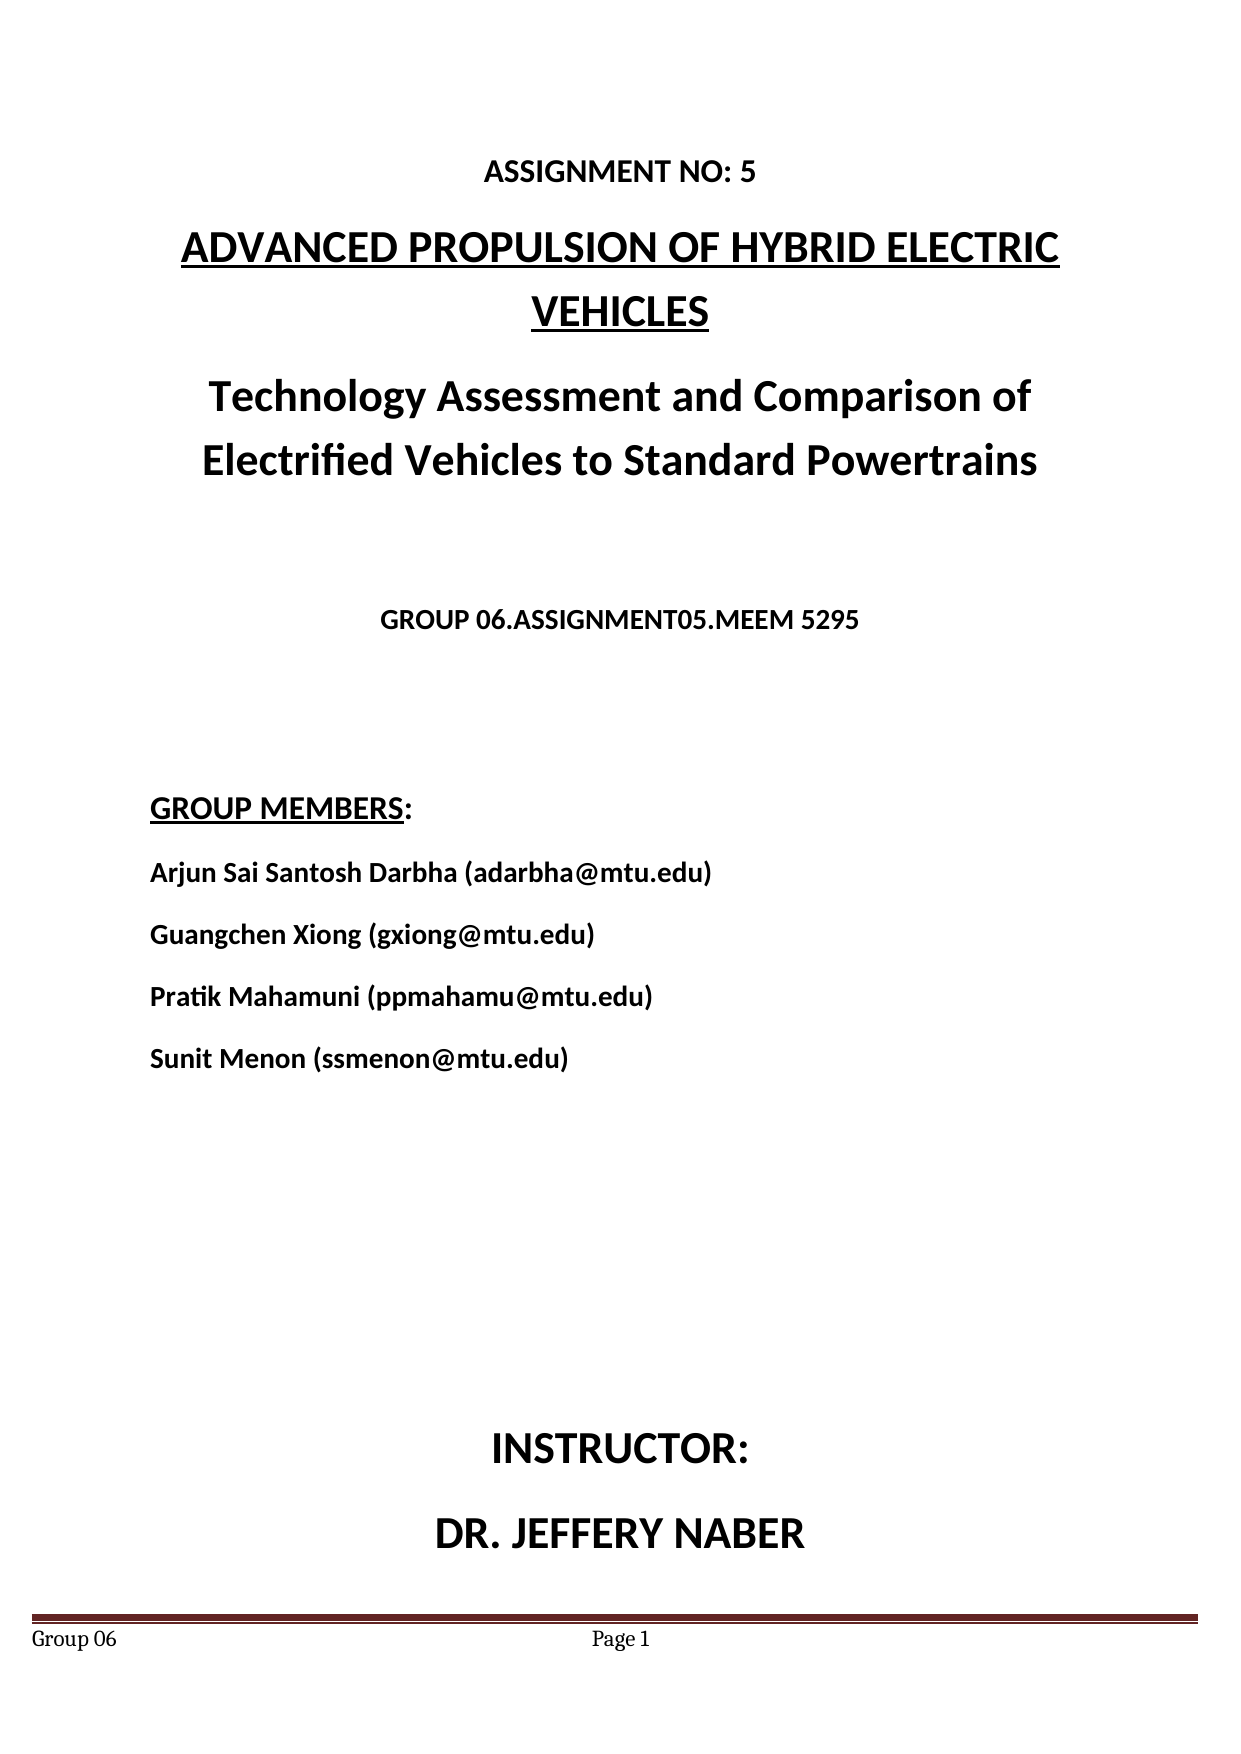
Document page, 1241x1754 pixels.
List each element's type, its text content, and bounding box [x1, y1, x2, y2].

text Arjun Sai Santosh Darbha (adarbha@mtu.edu) [150, 854, 1090, 890]
text GROUP 06.ASSIGNMENT05.MEEM 5295 [150, 601, 1090, 637]
text ASSIGNMENT NO: 5 [150, 150, 1090, 191]
text DR. JEFFERY NABER [150, 1504, 1090, 1559]
text Technology Assessment and Comparison of Electrified Vehicles to Standard Powertrains [150, 367, 1090, 487]
text GROUP MEMBERS: [150, 787, 1090, 827]
text INSTRUCTOR: [150, 1418, 1090, 1474]
text Sunit Menon (ssmenon@mtu.edu) [150, 1040, 1090, 1075]
text Guangchen Xiong (gxiong@mtu.edu) [150, 916, 1090, 952]
text Pratik Mahamuni (ppmahamu@mtu.edu) [150, 978, 1090, 1013]
text ADVANCED PROPULSION OF HYBRID ELECTRIC VEHICLES [150, 218, 1090, 338]
